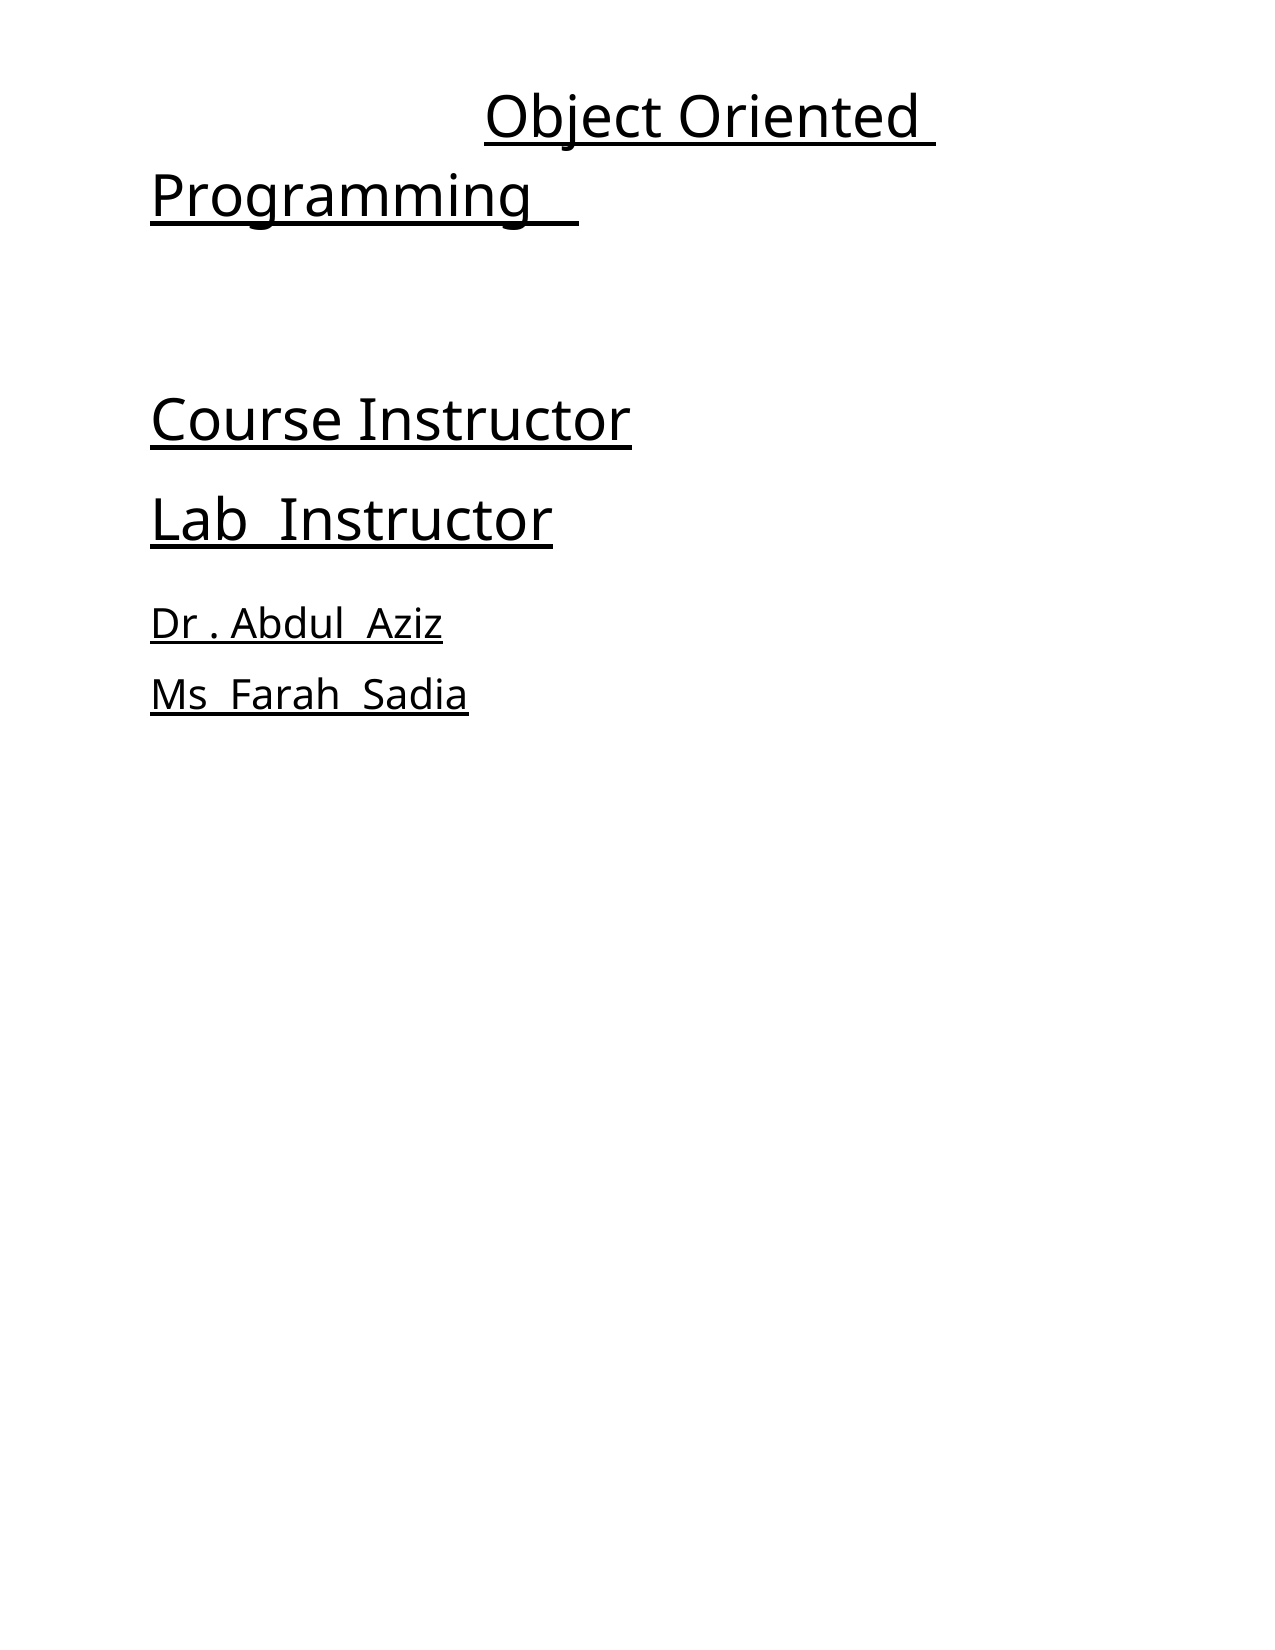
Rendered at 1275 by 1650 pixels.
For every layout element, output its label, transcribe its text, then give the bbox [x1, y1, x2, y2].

text Course Instructor Lab Instructor [150, 378, 1125, 557]
text Dr . Abdul Aziz Ms Farah Sadia [150, 593, 1125, 721]
